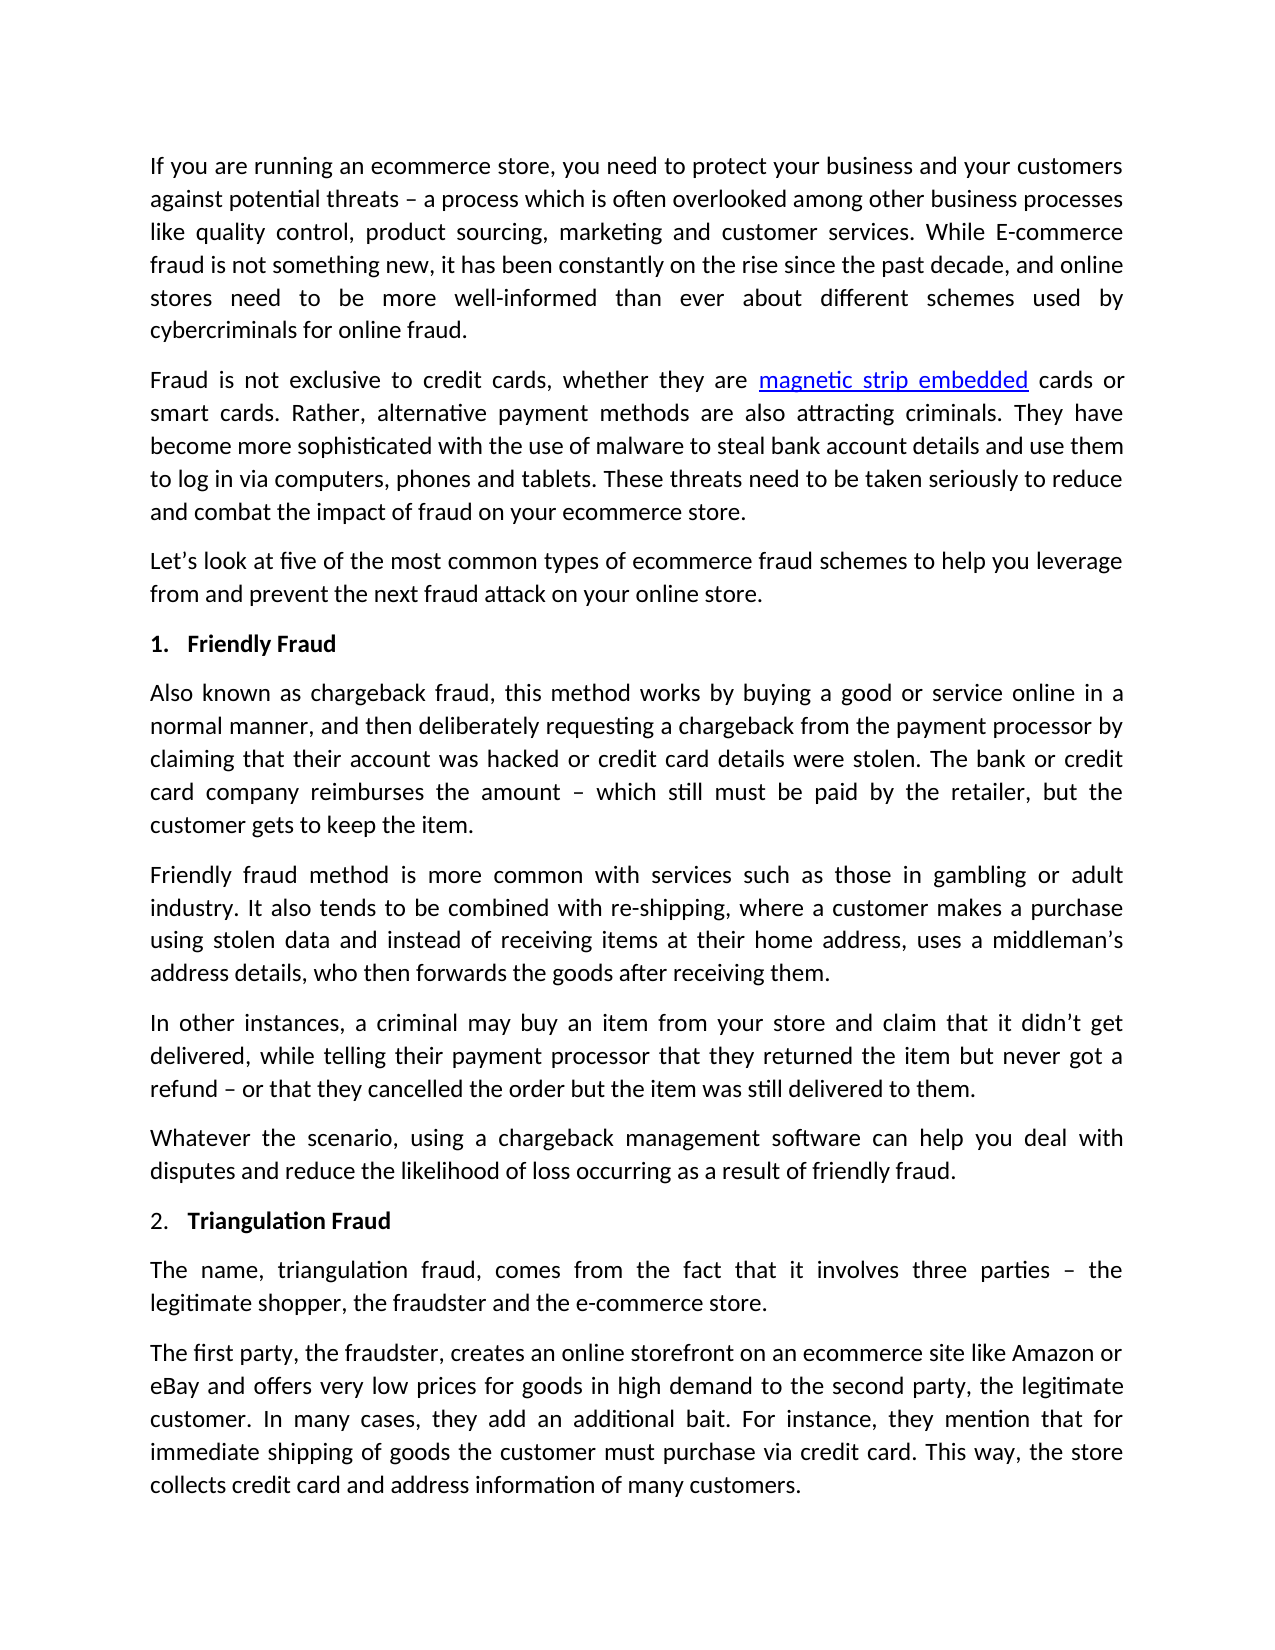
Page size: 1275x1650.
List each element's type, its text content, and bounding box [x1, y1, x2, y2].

text Whatever the scenario, using a chargeback management software can help you deal with disputes and reduce the likelihood of loss occurring as a result of friendly fraud. [150, 1122, 1125, 1186]
list Friendly Fraud [150, 628, 1125, 658]
text Fraud is not exclusive to credit cards, whether they are magnetic strip embedded cards or smart cards. Rather, alternative payment methods are also attracting criminals. They have become more sophisticated with the use of malware to steal bank account details and use them to log in via computers, phones and tablets. These threats need to be taken seriously to reduce and combat the impact of fraud on your ecommerce store. [150, 364, 1125, 526]
text Also known as chargeback fraud, this method works by buying a good or service online in a normal manner, and then deliberately requesting a chargeback from the payment processor by claiming that their account was hacked or credit card details were stolen. The bank or credit card company reimburses the amount – which still must be paid by the retailer, but the customer gets to keep the item. [150, 677, 1125, 840]
text Friendly fraud method is more common with services such as those in gambling or adult industry. It also tends to be combined with re-shipping, where a customer makes a purchase using stolen data and instead of receiving items at their home address, uses a middleman’s address details, who then forwards the goods after receiving them. [150, 859, 1125, 988]
text The name, triangulation fraud, comes from the fact that it involves three parties – the legitimate shopper, the fraudster and the e-commerce store. [150, 1254, 1125, 1318]
list Triangulation Fraud [150, 1205, 1125, 1236]
text The first party, the fraudster, creates an online storefront on an ecommerce site like Amazon or eBay and offers very low prices for goods in high demand to the second party, the legitimate customer. In many cases, they add an additional bait. For instance, they mention that for immediate shipping of goods the customer must purchase via credit card. This way, the store collects credit card and address information of many customers. [150, 1337, 1125, 1499]
text Let’s look at five of the most common types of ecommerce fraud schemes to help you leverage from and prevent the next fraud attack on your online store. [150, 545, 1125, 609]
text If you are running an ecommerce store, you need to protect your business and your customers against potential threats – a process which is often overlooked among other business processes like quality control, product sourcing, marketing and customer services. While E-commerce fraud is not something new, it has been constantly on the rise since the past decade, and online stores need to be more well-informed than ever about different schemes used by cybercriminals for online fraud. [150, 150, 1125, 345]
text In other instances, a criminal may buy an item from your store and claim that it didn’t get delivered, while telling their payment processor that they returned the item but never got a refund – or that they cancelled the order but the item was still delivered to them. [150, 1007, 1125, 1103]
